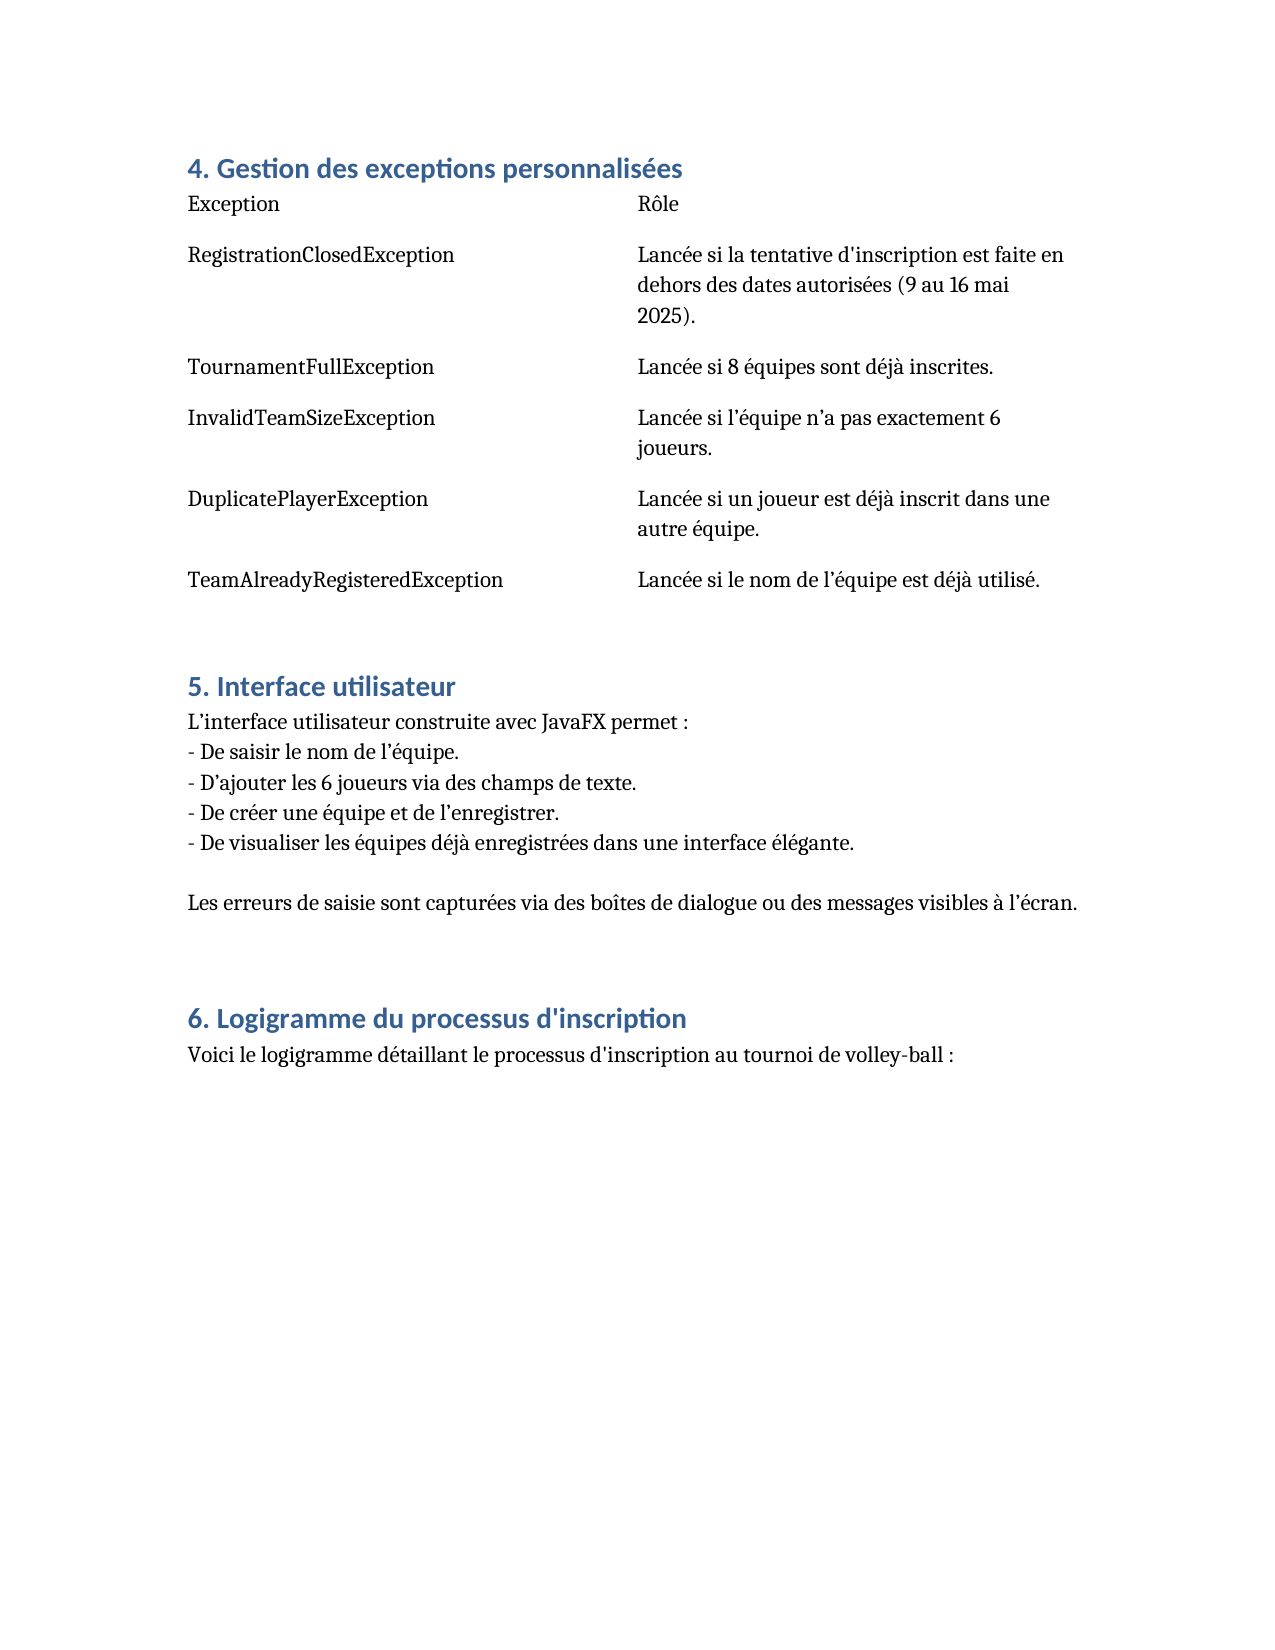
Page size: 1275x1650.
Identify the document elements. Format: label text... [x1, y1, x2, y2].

table_cell DuplicatePlayerException [176, 486, 626, 567]
table_cell TournamentFullException [176, 354, 626, 404]
table_header Rôle [626, 191, 1076, 242]
table_cell Lancée si un joueur est déjà inscrit dans une autre équipe. [626, 486, 1076, 567]
text Voici le logigramme détaillant le processus d'inscription au tournoi de volley-ball : [187, 1042, 1087, 1068]
subtitle 4. Gestion des exceptions personnalisées [187, 150, 1087, 186]
table_cell Lancée si l’équipe n’a pas exactement 6 joueurs. [626, 405, 1076, 486]
subtitle 5. Interface utilisateur [187, 668, 1087, 704]
table_header Exception [176, 191, 626, 242]
text L’interface utilisateur construite avec JavaFX permet : - De saisir le nom de l’équipe. - D’ajouter les 6 joueurs via des champs de texte. - De créer une équipe et de l’enregistrer. - De visualiser les équipes déjà enregistrées dans une interface élégante. Les erreurs de saisie sont capturées via des boîtes de dialogue ou des messages visibles à l’écran. [187, 709, 1087, 947]
table_cell Lancée si 8 équipes sont déjà inscrites. [626, 354, 1076, 404]
table_cell InvalidTeamSizeException [176, 405, 626, 486]
table_cell TeamAlreadyRegisteredException [176, 567, 626, 618]
subtitle 6. Logigramme du processus d'inscription [187, 1001, 1087, 1036]
table_cell Lancée si la tentative d'inscription est faite en dehors des dates autorisées (9 au 16 mai 2025). [626, 242, 1076, 353]
table_cell Lancée si le nom de l’équipe est déjà utilisé. [626, 567, 1076, 618]
table_cell RegistrationClosedException [176, 242, 626, 353]
